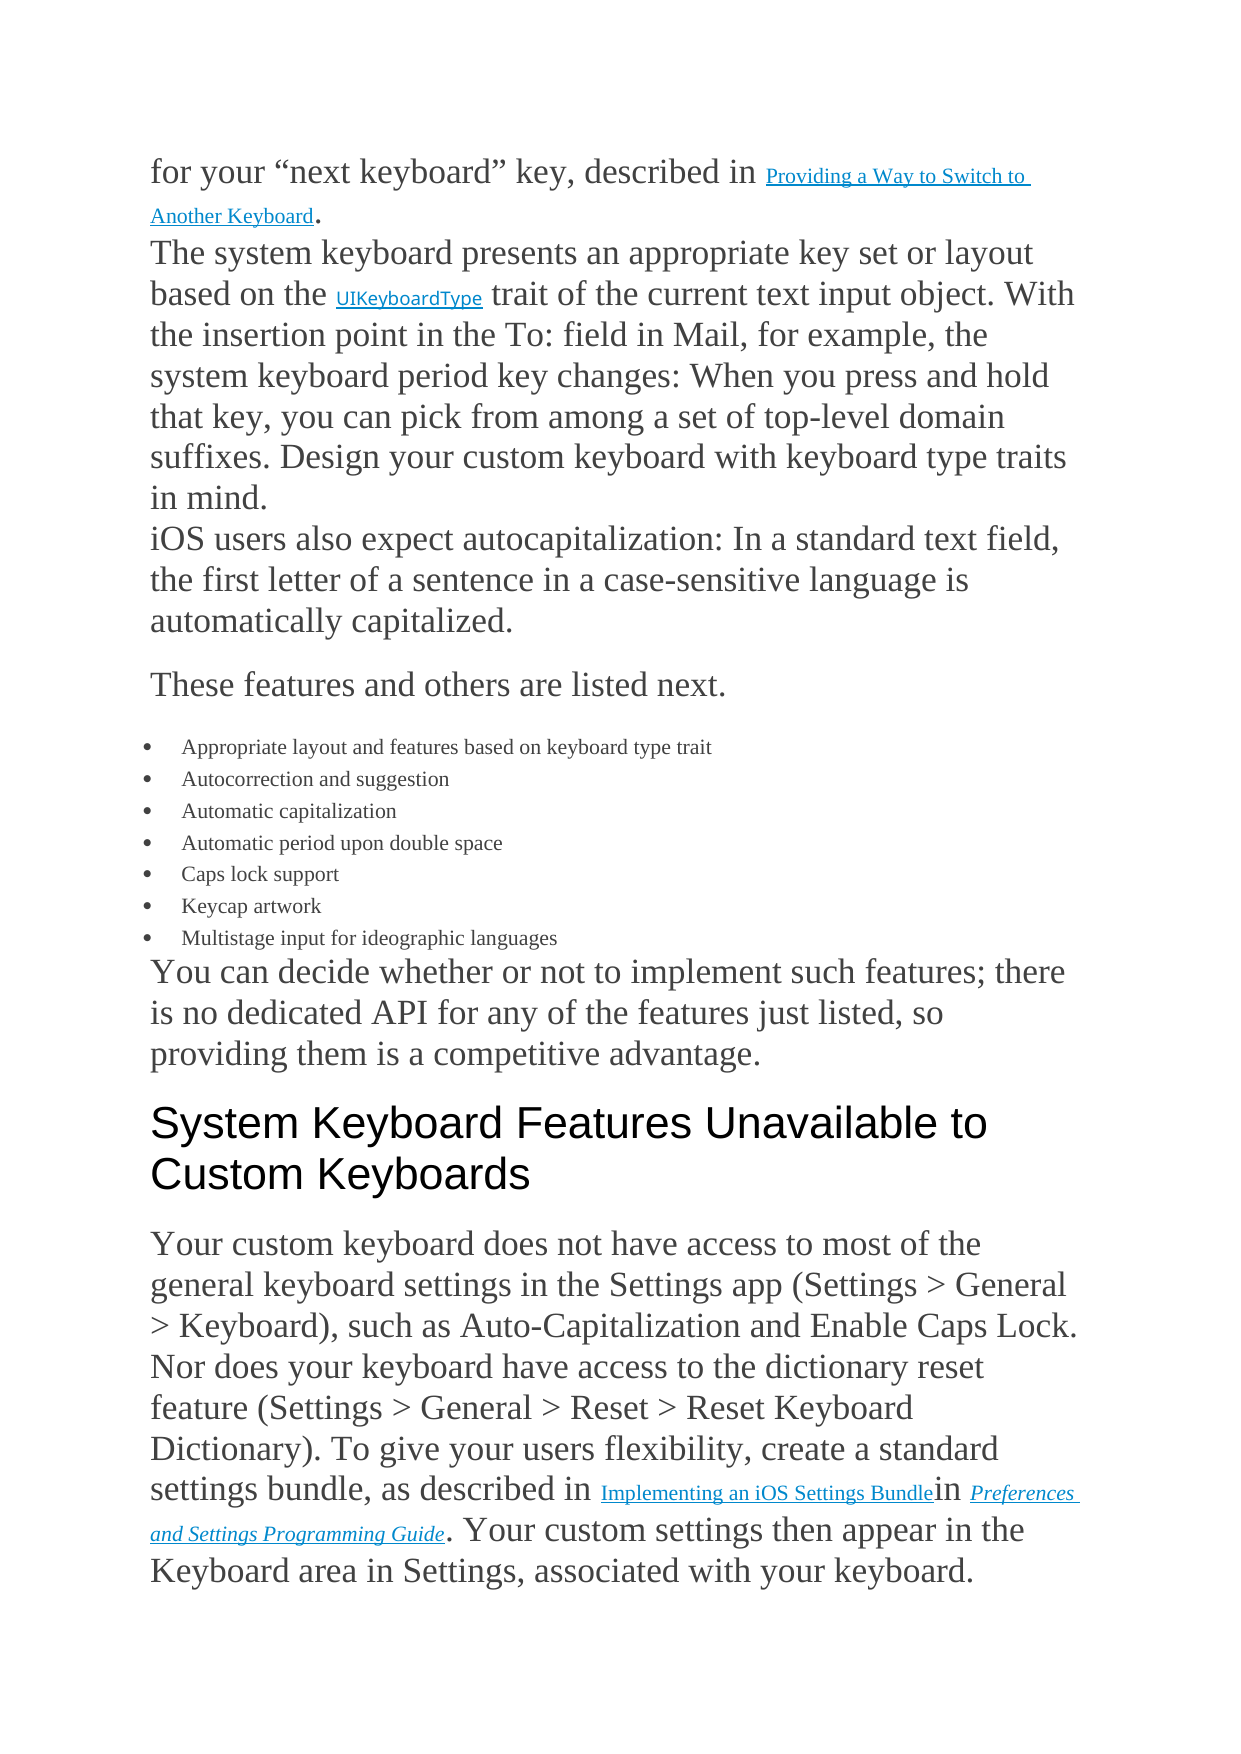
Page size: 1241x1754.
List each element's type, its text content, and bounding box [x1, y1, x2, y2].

text Your custom keyboard does not have access to most of the general keyboard settings in the Settings app (Settings > General > Keyboard), such as Auto-Capitalization and Enable Caps Lock. Nor does your keyboard have access to the dictionary reset feature (Settings > General > Reset > Reset Keyboard Dictionary). To give your users flexibility, create a standard settings bundle, as described in Implementing an iOS Settings Bundlein Preferences and Settings Programming Guide. Your custom settings then appear in the Keyboard area in Settings, associated with your keyboard. [150, 1223, 1090, 1590]
list Automatic capitalization [144, 791, 1090, 823]
list Caps lock support [144, 855, 1090, 887]
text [150, 150, 1090, 232]
list Keycap artwork [144, 887, 1090, 918]
list Autocorrection and suggestion [144, 759, 1090, 791]
list Automatic period upon double space [144, 823, 1090, 855]
list Appropriate layout and features based on keyboard type trait [144, 728, 1090, 759]
list Multistage input for ideographic languages [144, 918, 1090, 950]
text The system keyboard presents an appropriate key set or layout based on the UIKeyboardType trait of the current text input object. With the insertion point in the To: field in Mail, for example, the system keyboard period key changes: When you press and hold that key, you can pick from among a set of top-level domain suffixes. Design your custom keyboard with keyboard type traits in mind. [150, 232, 1090, 517]
text You can decide whether or not to implement such features; there is no dedicated API for any of the features just listed, so providing them is a competitive advantage. [150, 950, 1090, 1073]
text These features and others are listed next. [150, 663, 1090, 704]
text System Keyboard Features Unavailable to Custom Keyboards [150, 1096, 1090, 1199]
text iOS users also expect autocapitalization: In a standard text field, the first letter of a sentence in a case-sensitive language is automatically capitalized. [150, 517, 1090, 640]
